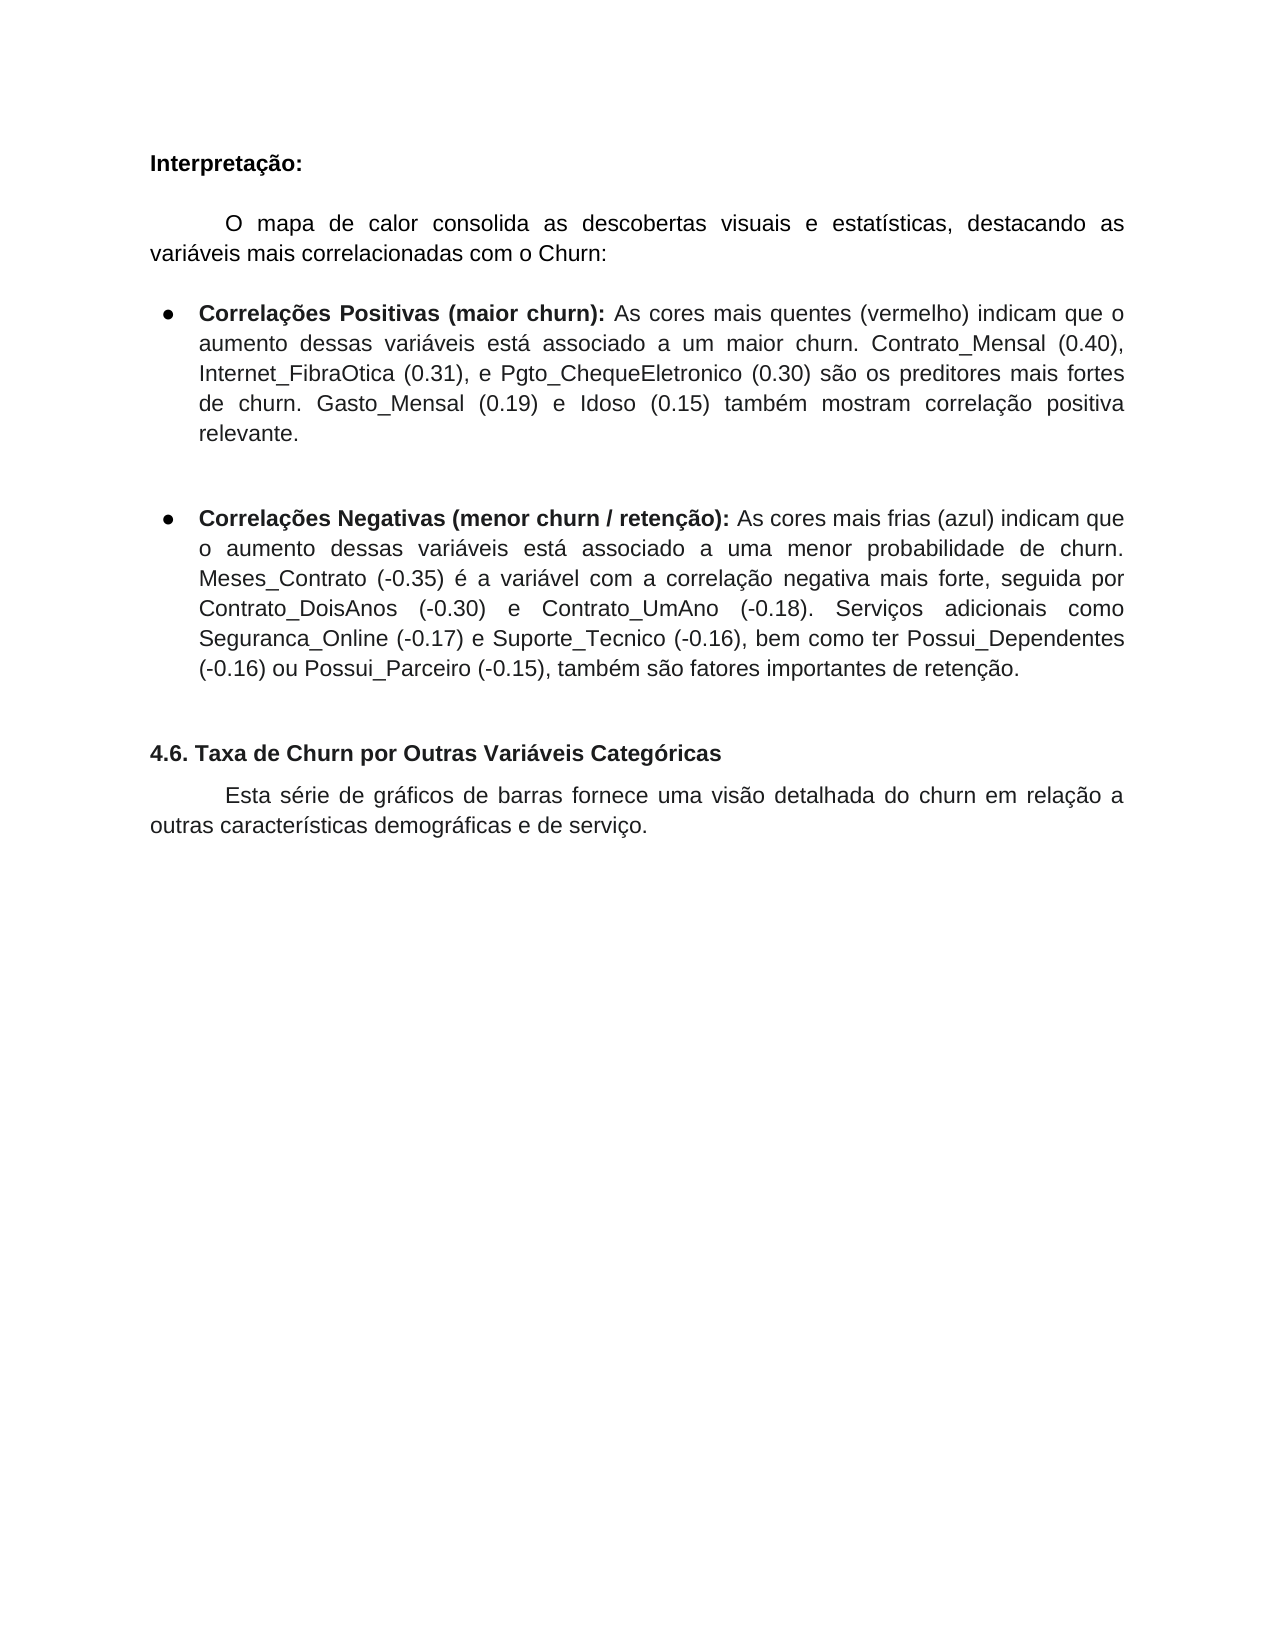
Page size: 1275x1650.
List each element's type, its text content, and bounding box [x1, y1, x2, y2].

list Correlações Positivas (maior churn): As cores mais quentes (vermelho) indicam que o aumento dessas variáveis está associado a um maior churn. Contrato_Mensal (0.40), Internet_FibraOtica (0.31), e Pgto_ChequeEletronico (0.30) são os preditores mais fortes de churn. Gasto_Mensal (0.19) e Idoso (0.15) também mostram correlação positiva relevante. [161, 300, 1125, 446]
text Interpretação: [150, 150, 1125, 176]
subtitle 4.6. Taxa de Churn por Outras Variáveis Categóricas [150, 740, 1125, 766]
list Correlações Negativas (menor churn / retenção): As cores mais frias (azul) indicam que o aumento dessas variáveis está associado a uma menor probabilidade de churn. Meses_Contrato (-0.35) é a variável com a correlação negativa mais forte, seguida por Contrato_DoisAnos (-0.30) e Contrato_UmAno (-0.18). Serviços adicionais como Seguranca_Online (-0.17) e Suporte_Tecnico (-0.16), bem como ter Possui_Dependentes (-0.16) ou Possui_Parceiro (-0.15), também são fatores importantes de retenção. [161, 505, 1125, 681]
text Esta série de gráficos de barras fornece uma visão detalhada do churn em relação a outras características demográficas e de serviço. [150, 782, 1125, 839]
text O mapa de calor consolida as descobertas visuais e estatísticas, destacando as variáveis mais correlacionadas com o Churn: [150, 210, 1125, 266]
